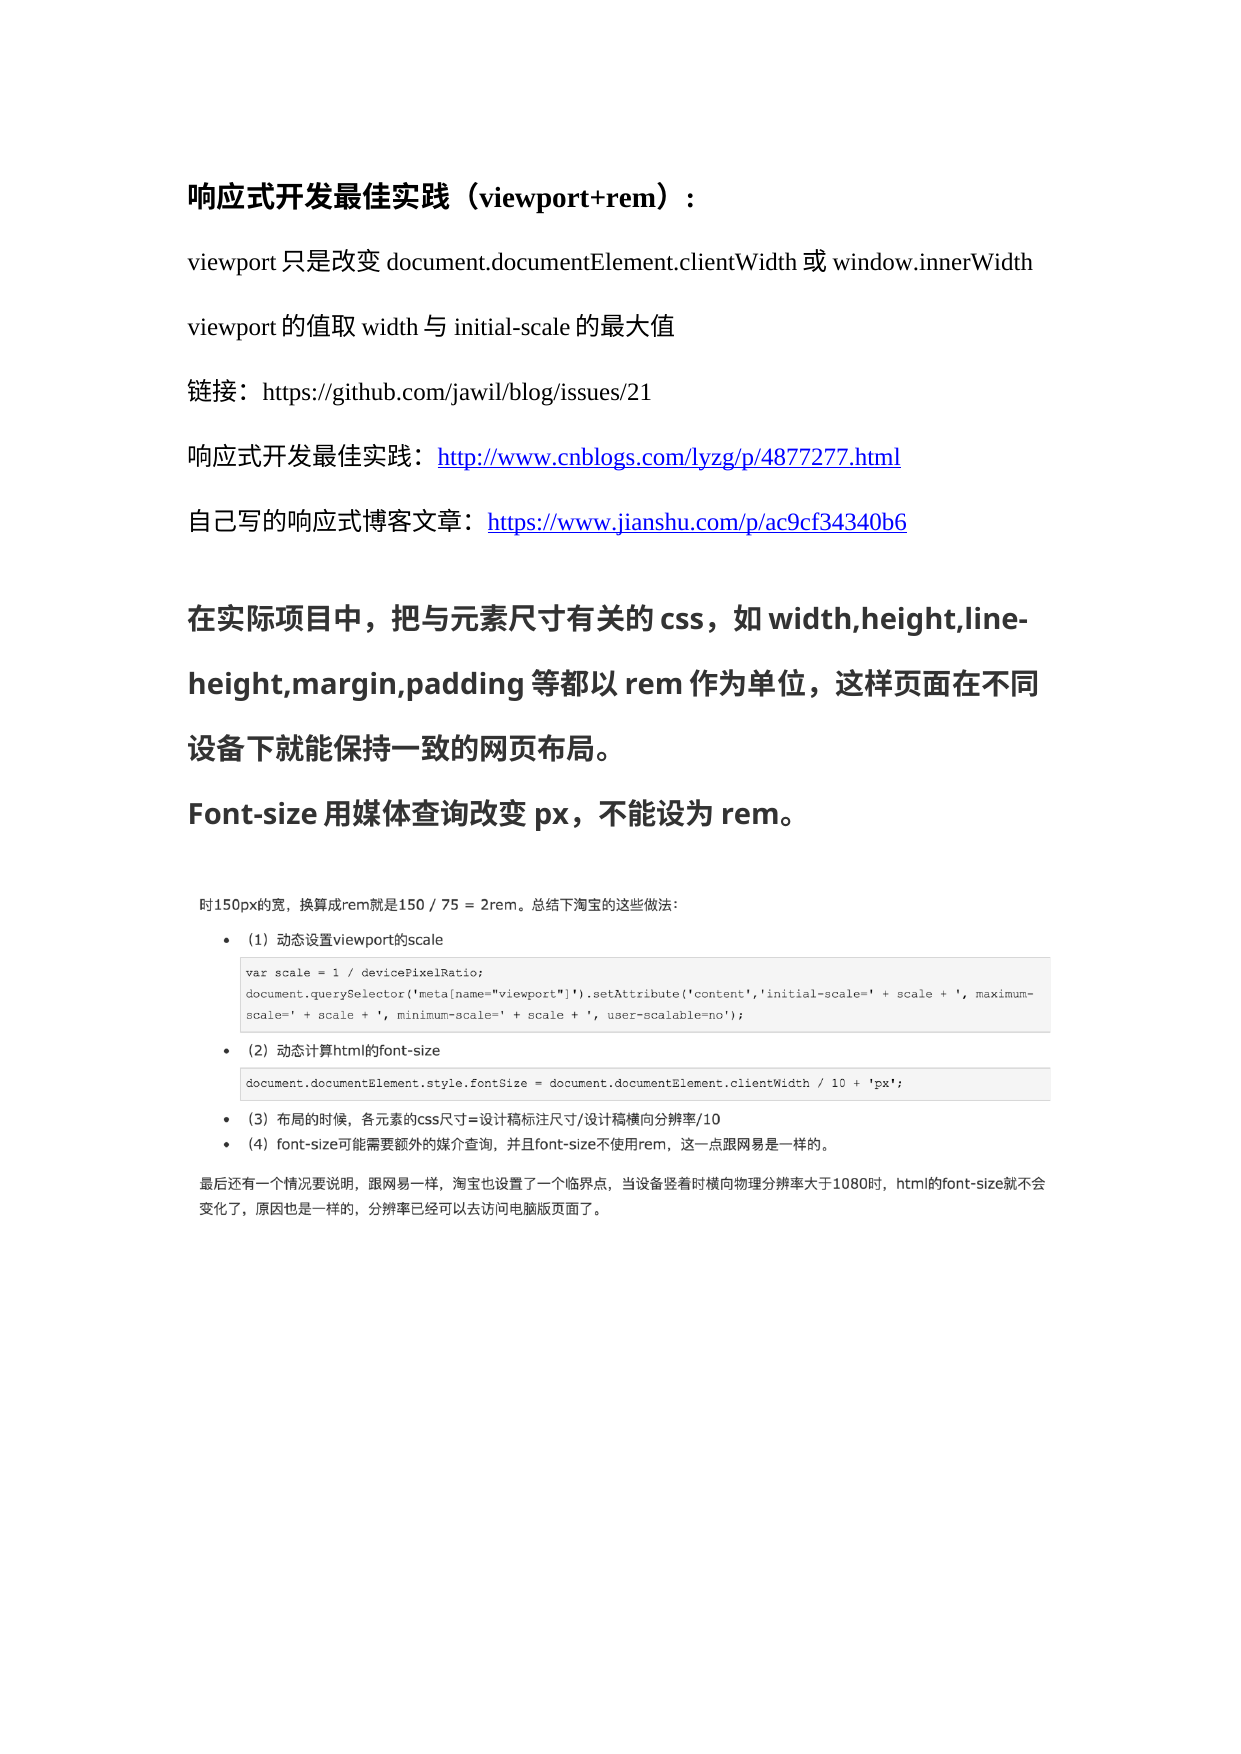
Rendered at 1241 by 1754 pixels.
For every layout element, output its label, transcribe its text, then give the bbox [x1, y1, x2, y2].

text 自己写的响应式博客文章：https://www.jianshu.com/p/ac9cf34340b6 [187, 487, 1053, 552]
text 在实际项目中，把与元素尺寸有关的css，如width,height,line-height,margin,padding等都以rem作为单位，这样页面在不同设备下就能保持一致的网页布局。 [187, 584, 1053, 779]
text Font-size用媒体查询改变px，不能设为rem。 [187, 779, 1053, 844]
text 链接：https://github.com/jawil/blog/issues/21 [187, 357, 1053, 422]
text viewport的值取width与 initial-scale的最大值 [187, 292, 1053, 357]
text viewport只是改变document.documentElement.clientWidth或window.innerWidth [187, 227, 1053, 292]
picture [187, 888, 1051, 1224]
text 响应式开发最佳实践：http://www.cnblogs.com/lyzg/p/4877277.html [187, 422, 1053, 487]
text 响应式开发最佳实践（viewport+rem）: [187, 162, 1053, 227]
